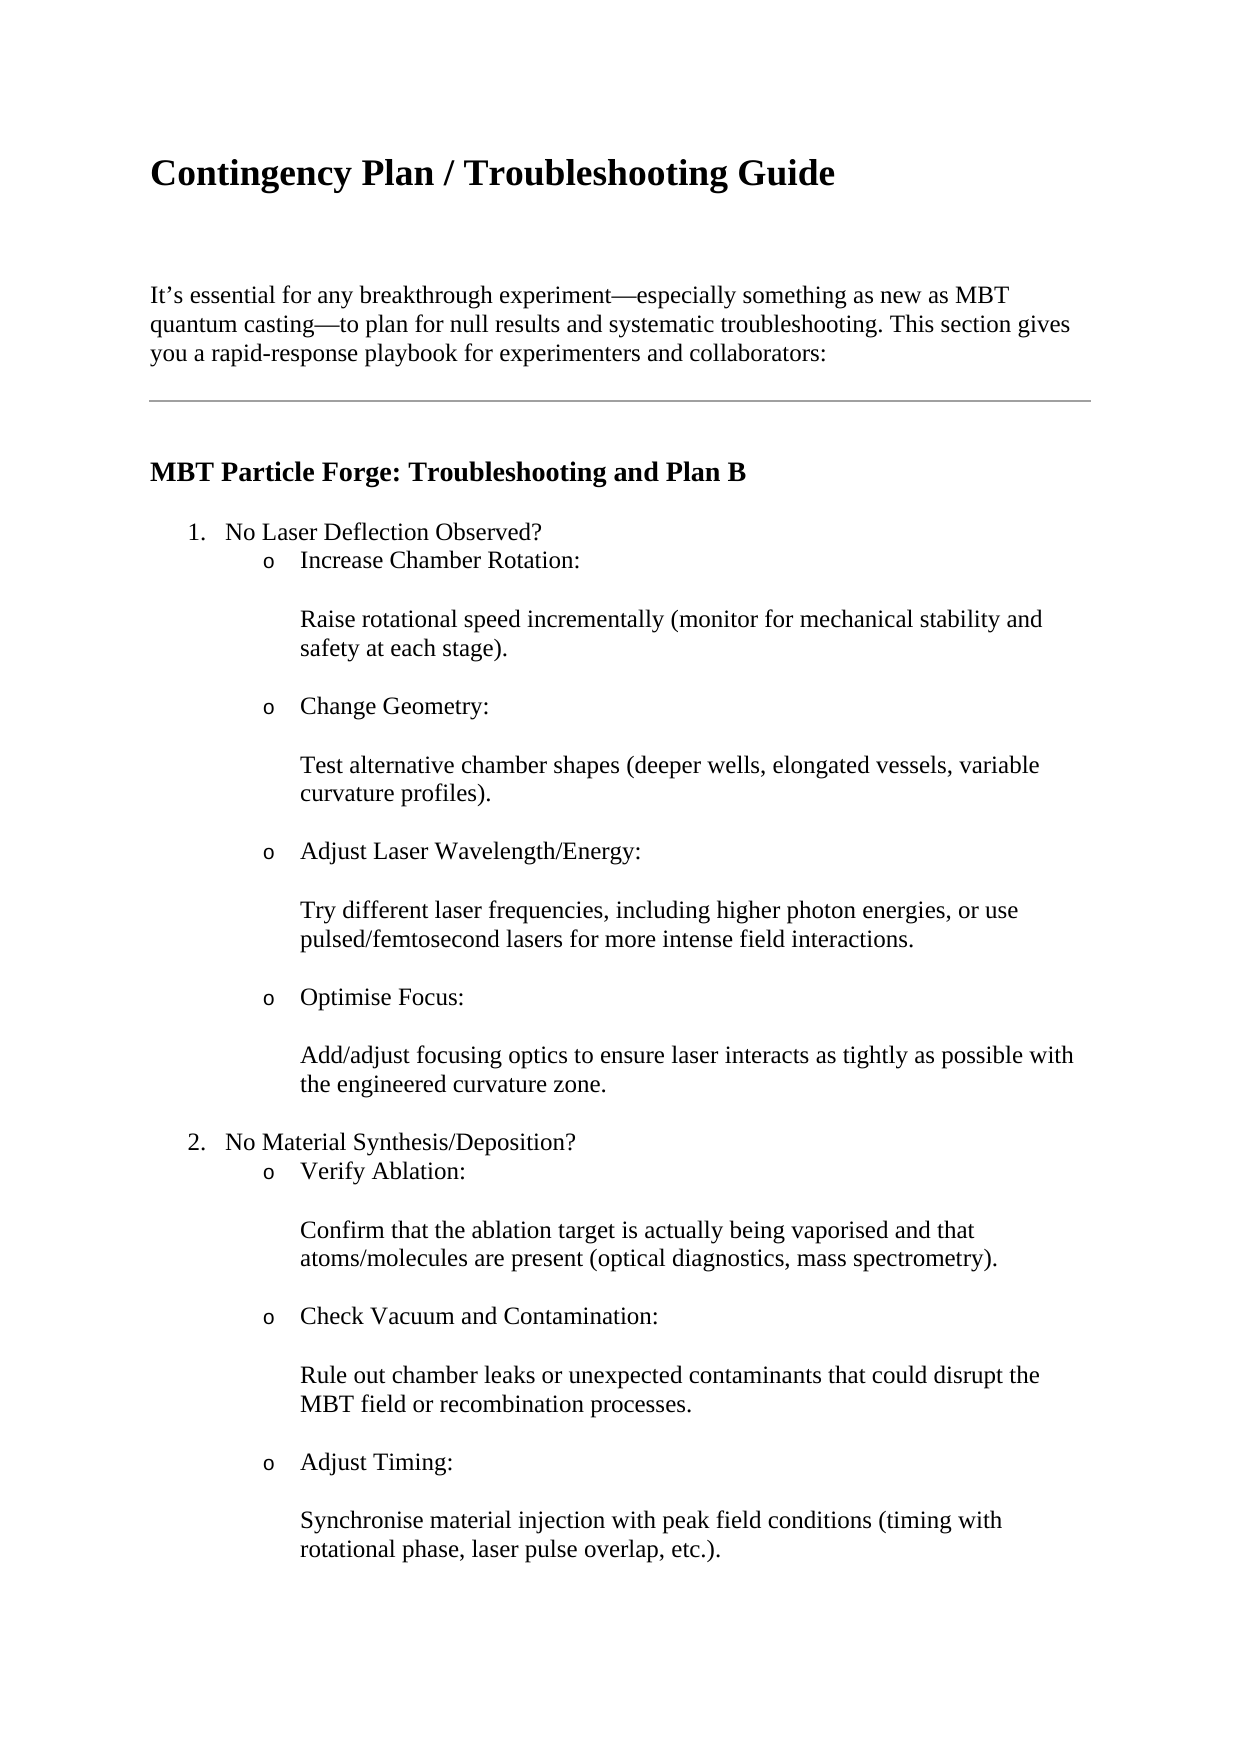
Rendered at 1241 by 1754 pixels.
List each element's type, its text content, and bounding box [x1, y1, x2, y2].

list Increase Chamber Rotation: [262, 546, 1090, 575]
list Check Vacuum and Contamination: [262, 1301, 1090, 1331]
text Add/adjust focusing optics to ensure laser interacts as tightly as possible with the engineered curvature zone. [300, 1041, 1090, 1098]
text Test alternative chamber shapes (deeper wells, elongated vessels, variable curvature profiles). [300, 750, 1090, 807]
list No Material Synthesis/Deposition? [187, 1127, 1090, 1156]
list Optimise Focus: [262, 982, 1090, 1011]
text Contingency Plan / Troubleshooting Guide [150, 150, 1090, 193]
list Change Geometry: [262, 691, 1090, 721]
text Try different laser frequencies, including higher photon energies, or use pulsed/femtosecond lasers for more intense field interactions. [300, 895, 1090, 953]
list Adjust Timing: [262, 1447, 1090, 1476]
list Adjust Laser Wavelength/Energy: [262, 836, 1090, 866]
text Synchronise material injection with peak field conditions (timing with rotational phase, laser pulse overlap, etc.). [300, 1506, 1090, 1563]
text It’s essential for any breakthrough experiment—especially something as new as MBT quantum casting—to plan for null results and systematic troubleshooting. This section gives you a rapid-response playbook for experimenters and collaborators: [150, 280, 1090, 366]
list No Laser Deflection Observed? [187, 517, 1090, 546]
text Confirm that the ablation target is actually being vaporised and that atoms/molecules are present (optical diagnostics, mass spectrometry). [300, 1215, 1090, 1272]
text MBT Particle Forge: Troubleshooting and Plan B [150, 455, 1090, 488]
list Verify Ablation: [262, 1156, 1090, 1186]
text Raise rotational speed incrementally (monitor for mechanical stability and safety at each stage). [300, 604, 1090, 662]
text Rule out chamber leaks or unexpected contaminants that could disrupt the MBT field or recombination processes. [300, 1360, 1090, 1418]
